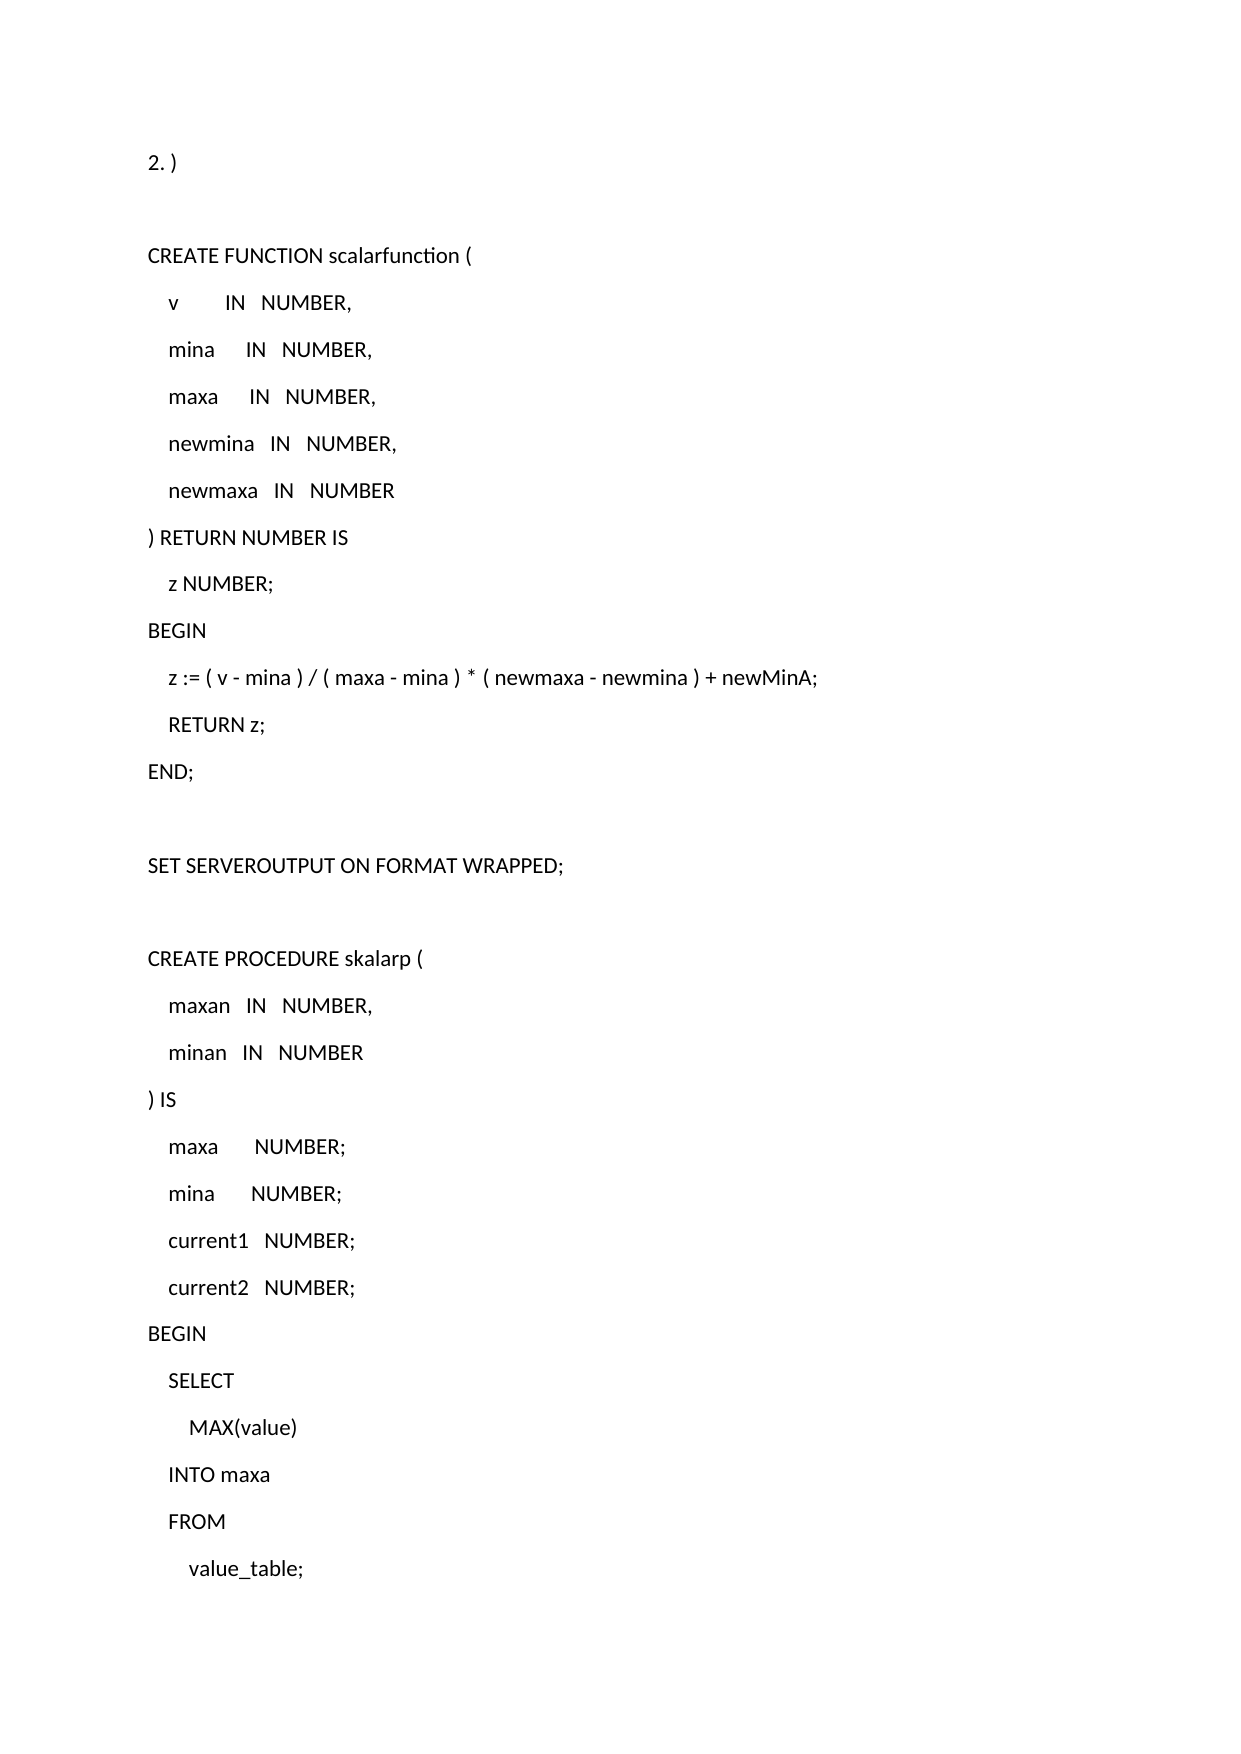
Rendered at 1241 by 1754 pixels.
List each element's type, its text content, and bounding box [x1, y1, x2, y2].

text MAX(value) [148, 1413, 1093, 1441]
text 2. ) [148, 148, 1093, 176]
text BEGIN [148, 616, 1093, 644]
text SET SERVEROUTPUT ON FORMAT WRAPPED; [148, 851, 1093, 879]
text ) IS [148, 1085, 1093, 1113]
text value_table; [148, 1554, 1093, 1582]
text maxa IN NUMBER, [148, 382, 1093, 410]
text newmaxa IN NUMBER [148, 476, 1093, 504]
text mina NUMBER; [148, 1179, 1093, 1207]
text v IN NUMBER, [148, 288, 1093, 316]
text INTO maxa [148, 1460, 1093, 1488]
text minan IN NUMBER [148, 1038, 1093, 1066]
text CREATE PROCEDURE skalarp ( [148, 944, 1093, 972]
text RETURN z; [148, 710, 1093, 738]
text z := ( v - mina ) / ( maxa - mina ) * ( newmaxa - newmina ) + newMinA; [148, 663, 1093, 691]
text z NUMBER; [148, 569, 1093, 597]
text FROM [148, 1507, 1093, 1535]
text maxan IN NUMBER, [148, 991, 1093, 1019]
text BEGIN [148, 1319, 1093, 1347]
text CREATE FUNCTION scalarfunction ( [148, 241, 1093, 269]
text mina IN NUMBER, [148, 335, 1093, 363]
text current1 NUMBER; [148, 1226, 1093, 1254]
text maxa NUMBER; [148, 1132, 1093, 1160]
text current2 NUMBER; [148, 1273, 1093, 1301]
text SELECT [148, 1366, 1093, 1394]
text newmina IN NUMBER, [148, 429, 1093, 457]
text END; [148, 757, 1093, 785]
text ) RETURN NUMBER IS [148, 523, 1093, 551]
